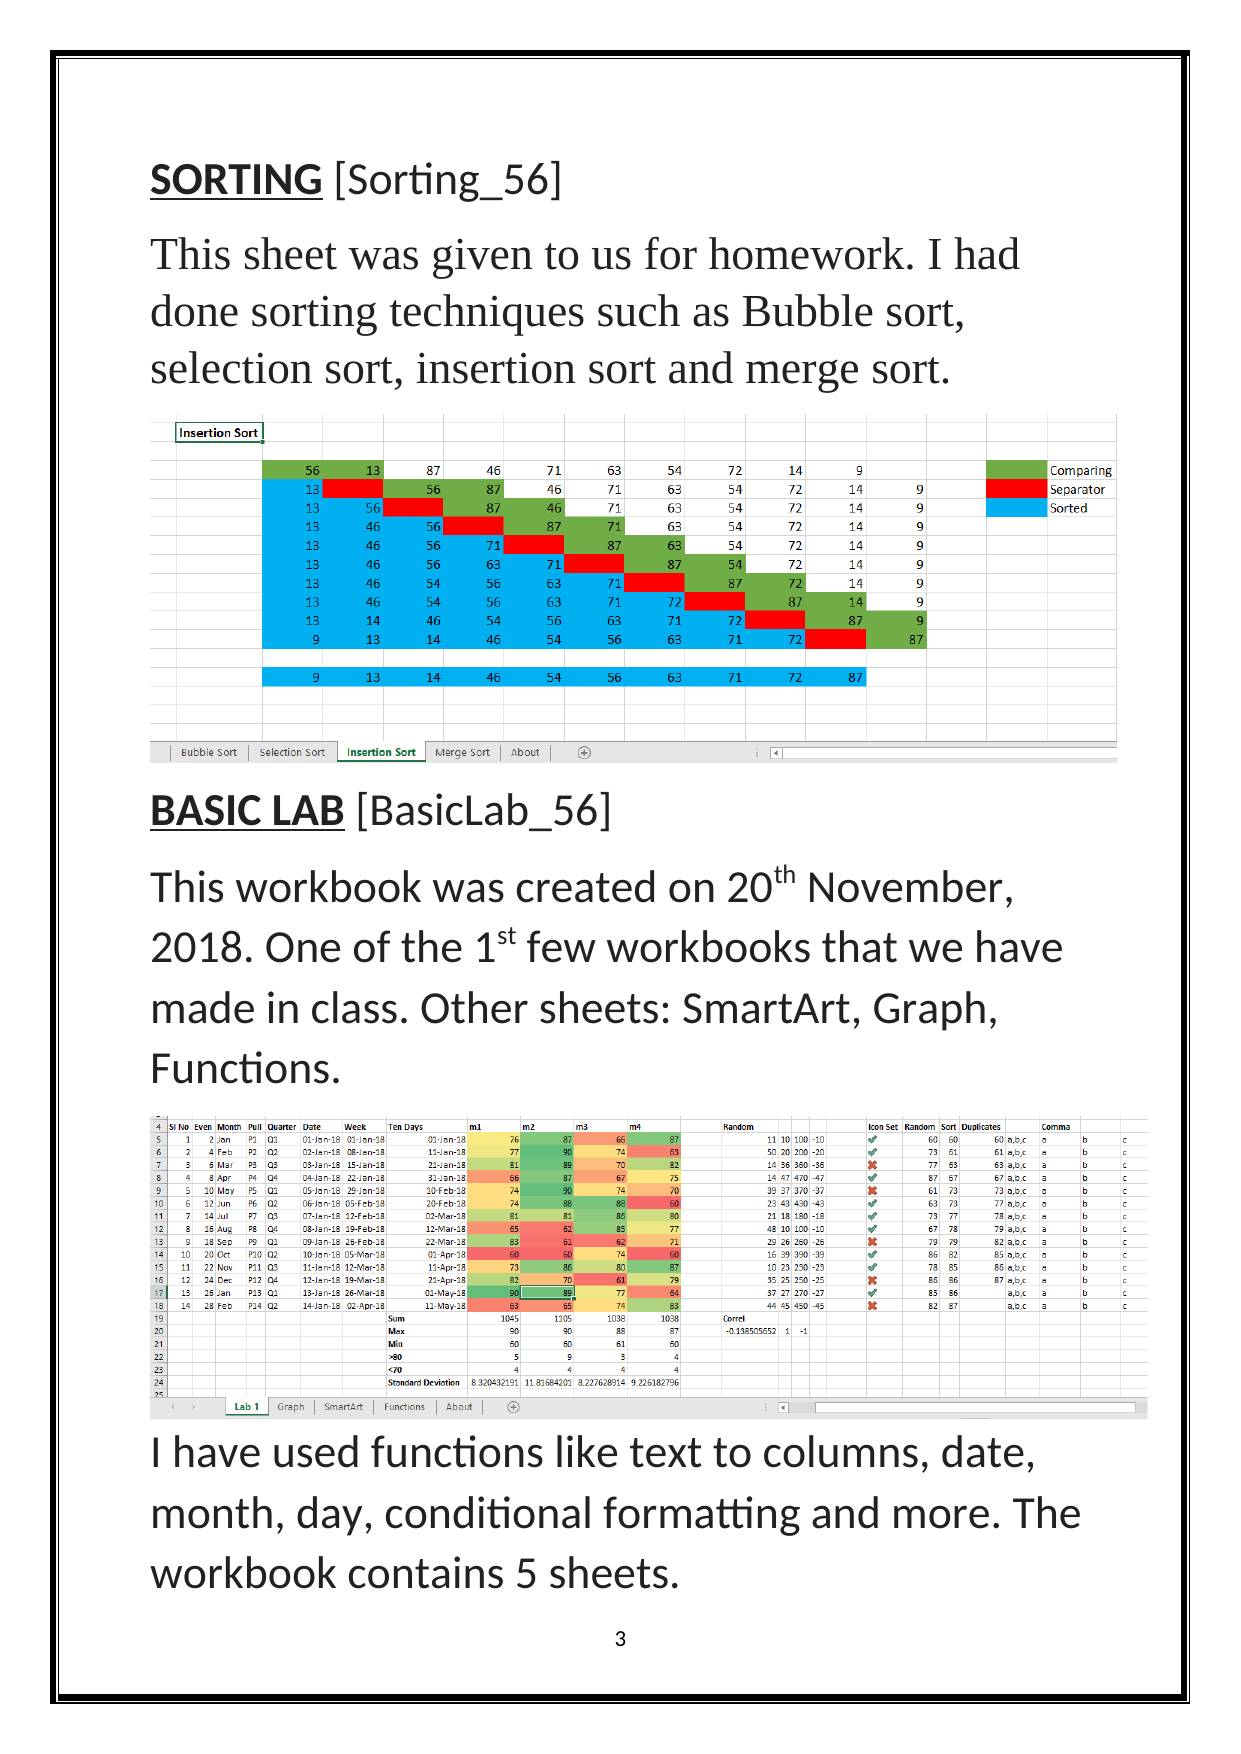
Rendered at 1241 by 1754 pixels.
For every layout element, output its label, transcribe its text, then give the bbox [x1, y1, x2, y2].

text BASIC LAB [BasicLab_56] [150, 781, 1090, 837]
picture [150, 414, 1118, 763]
text This workbook was created on 20th November, 2018. One of the 1st few workbooks that we have made in class. Other sheets: SmartArt, Graph, Functions. [150, 858, 1090, 1095]
text I have used functions like text to columns, date, month, day, conditional formatting and more. The workbook contains 5 sheets. [150, 1419, 1090, 1600]
text This sheet was given to us for homework. I had done sorting techniques such as Bubble sort, selection sort, insertion sort and merge sort. [150, 227, 1090, 393]
picture [150, 1116, 1148, 1419]
text SORTING [Sorting_56] [150, 150, 1090, 206]
